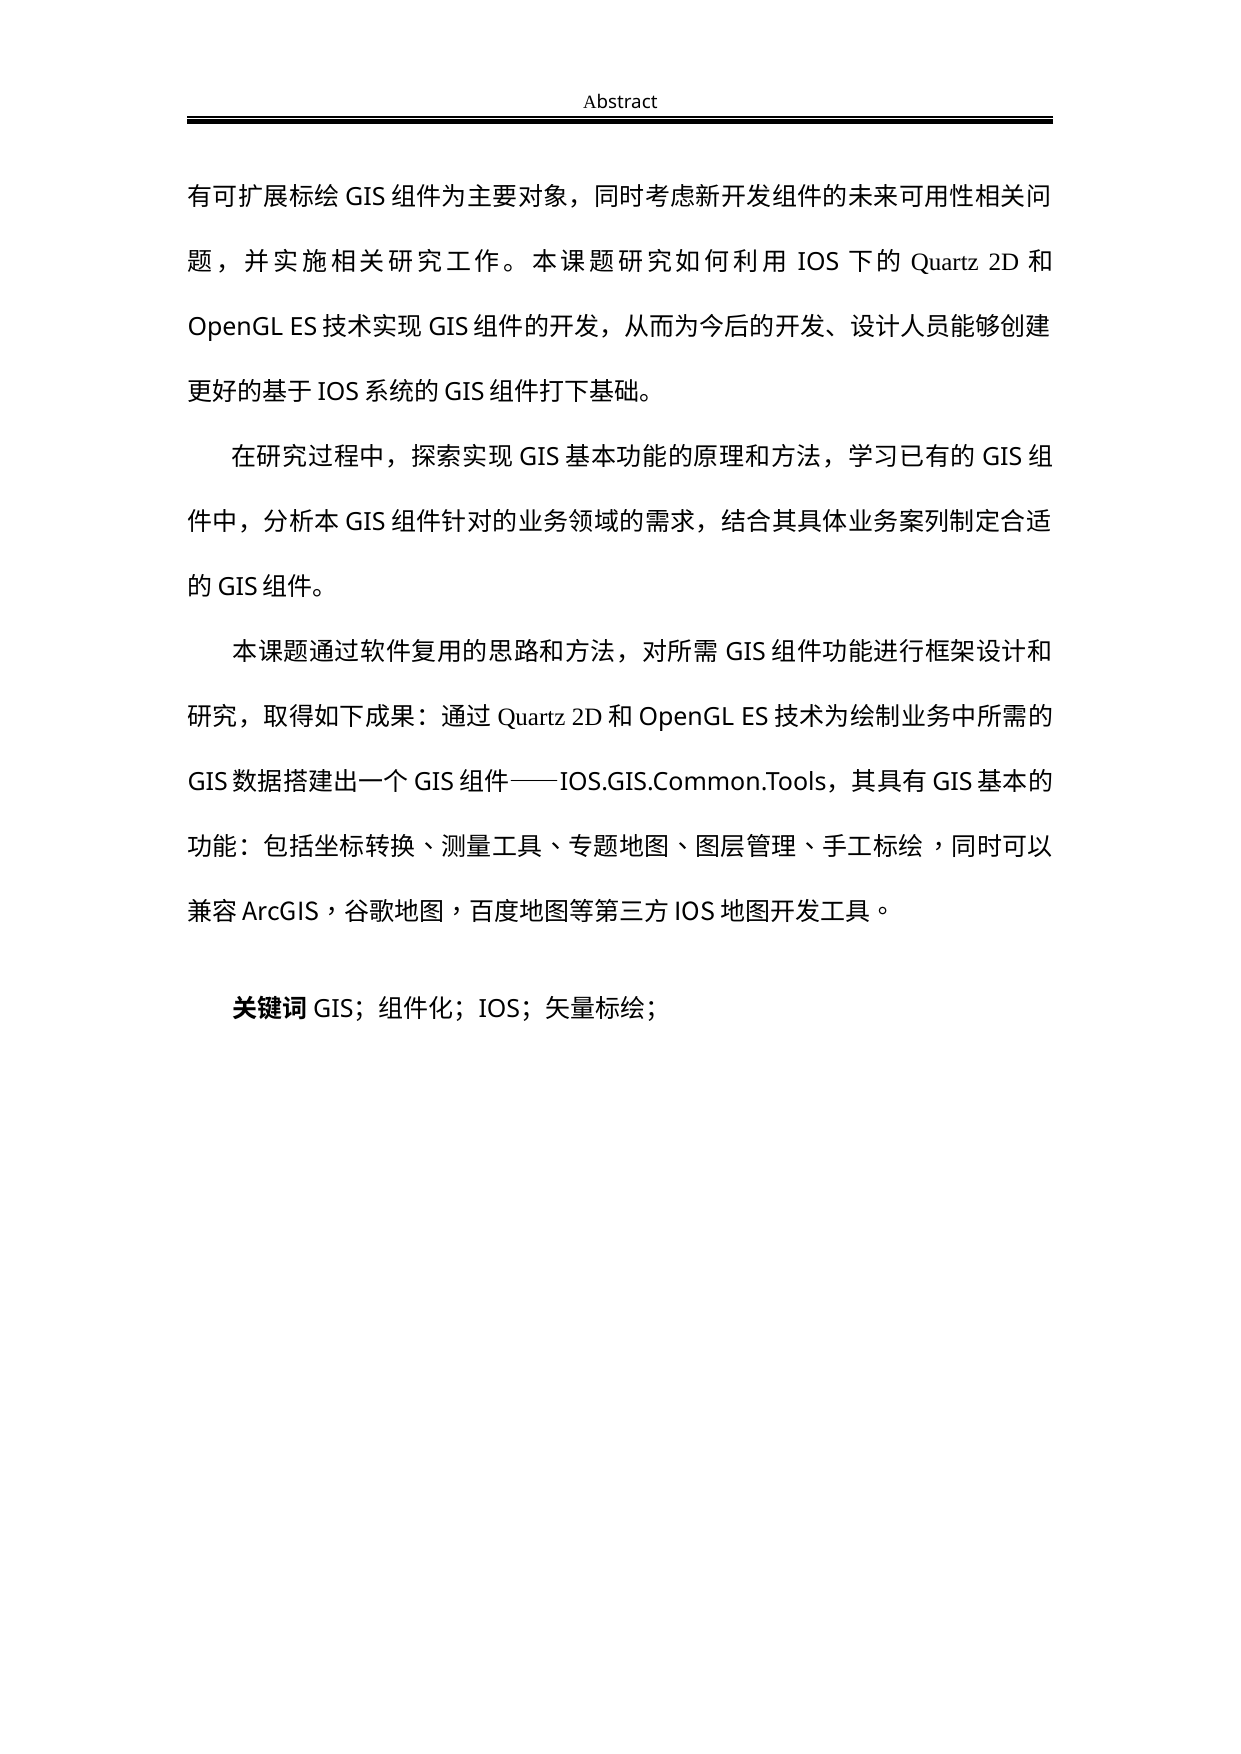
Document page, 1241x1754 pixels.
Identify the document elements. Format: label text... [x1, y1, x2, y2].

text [187, 162, 1053, 422]
text 本课题通过软件复用的思路和方法，对所需GIS组件功能进行框架设计和研究，取得如下成果：通过Quartz 2D和OpenGL ES技术为绘制业务中所需的GIS数据搭建出一个GIS组件——IOS.GIS.Common.Tools，其具有GIS基本的功能：包括坐标转换、测量工具、专题地图、图层管理、手工标绘，同时可以兼容ArcGIS，谷歌地图，百度地图等第三方IOS地图开发工具。 [187, 617, 1053, 942]
text 关键词 GIS；组件化；IOS；矢量标绘； [187, 974, 1053, 1039]
text 在研究过程中，探索实现GIS基本功能的原理和方法，学习已有的GIS组件中，分析本GIS组件针对的业务领域的需求，结合其具体业务案列制定合适的GIS组件。 [187, 422, 1053, 617]
